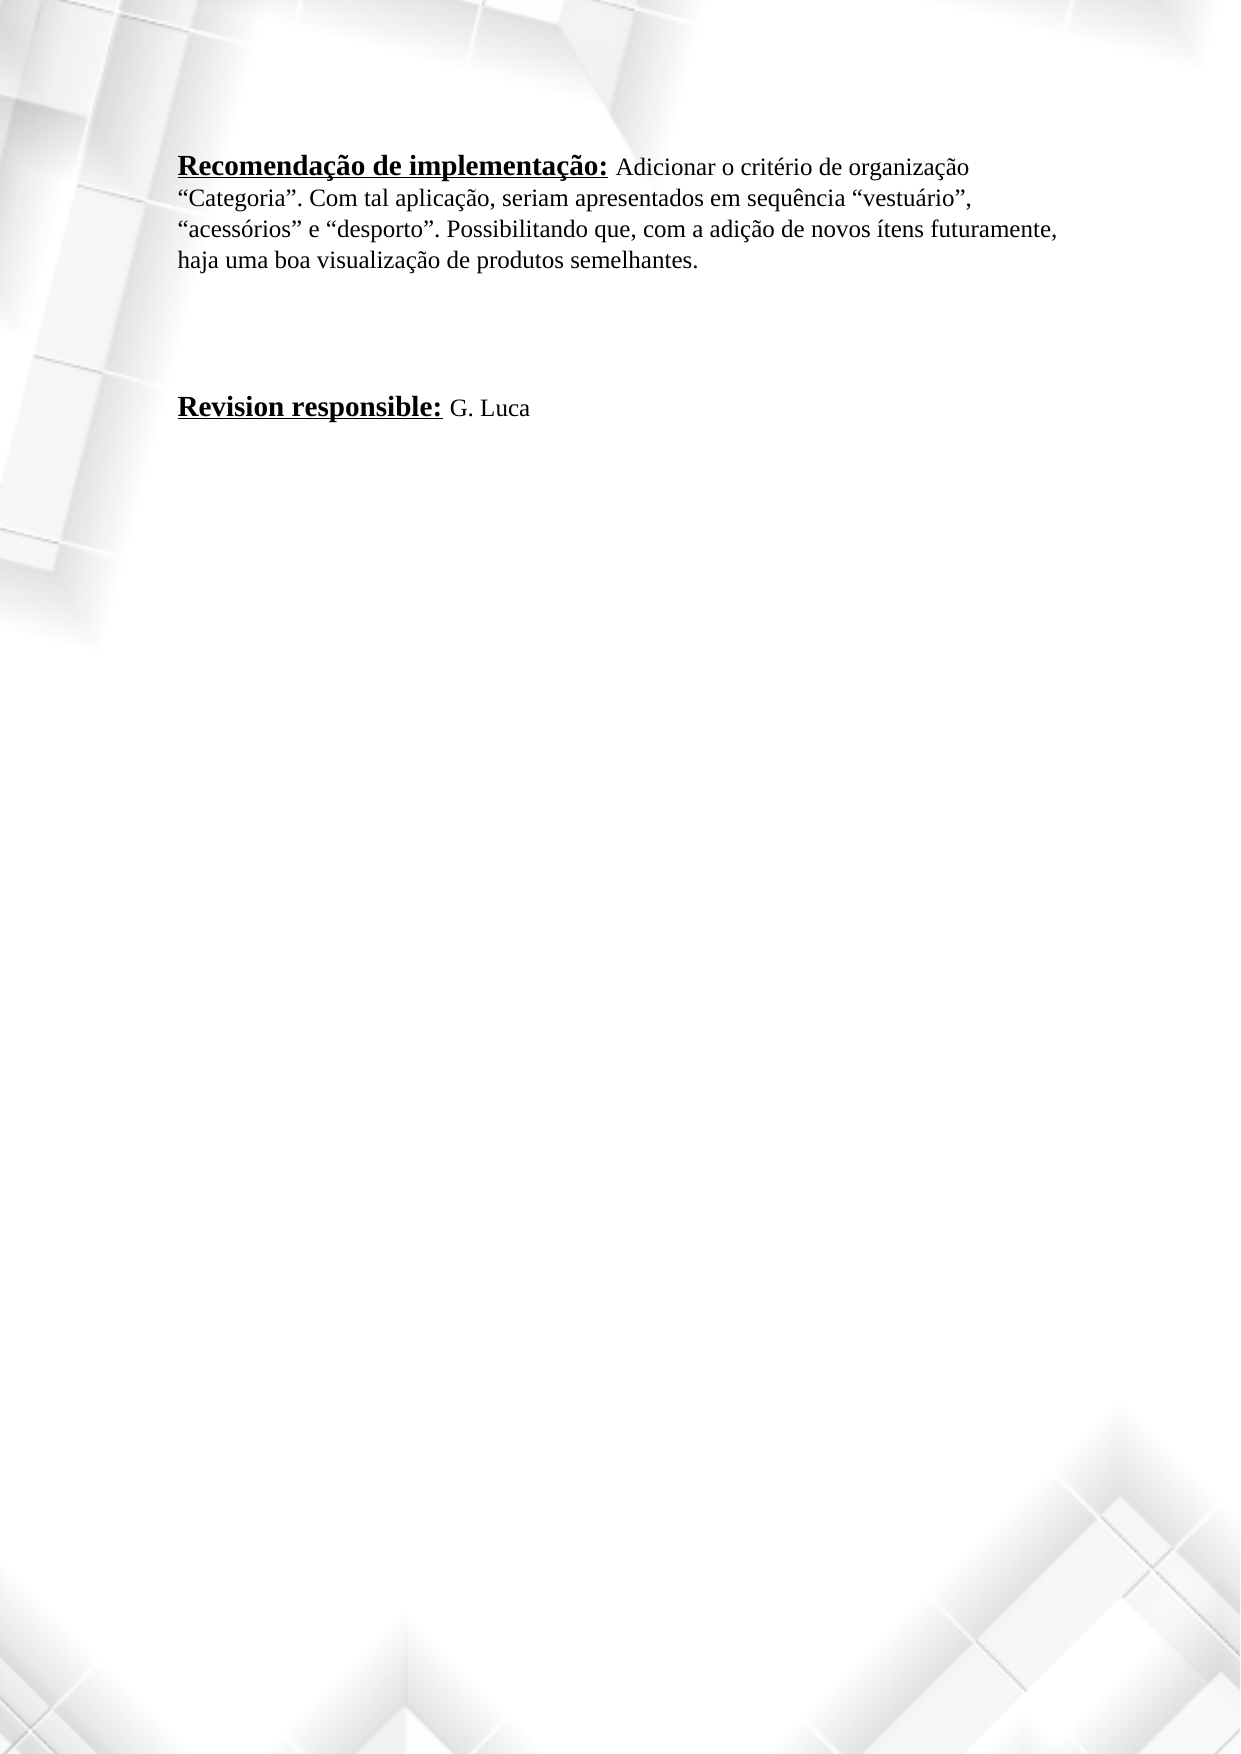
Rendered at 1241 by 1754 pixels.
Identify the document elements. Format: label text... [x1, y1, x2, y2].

text Revision responsible: G. Luca [177, 389, 1063, 422]
text Recomendação de implementação: Adicionar o critério de organização “Categoria”. Com tal aplicação, seriam apresentados em sequência “vestuário”, “acessórios” e “desporto”. Possibilitando que, com a adição de novos ítens futuramente, haja uma boa visualização de produtos semelhantes. [177, 148, 1063, 274]
picture [0, 0, 1241, 1754]
